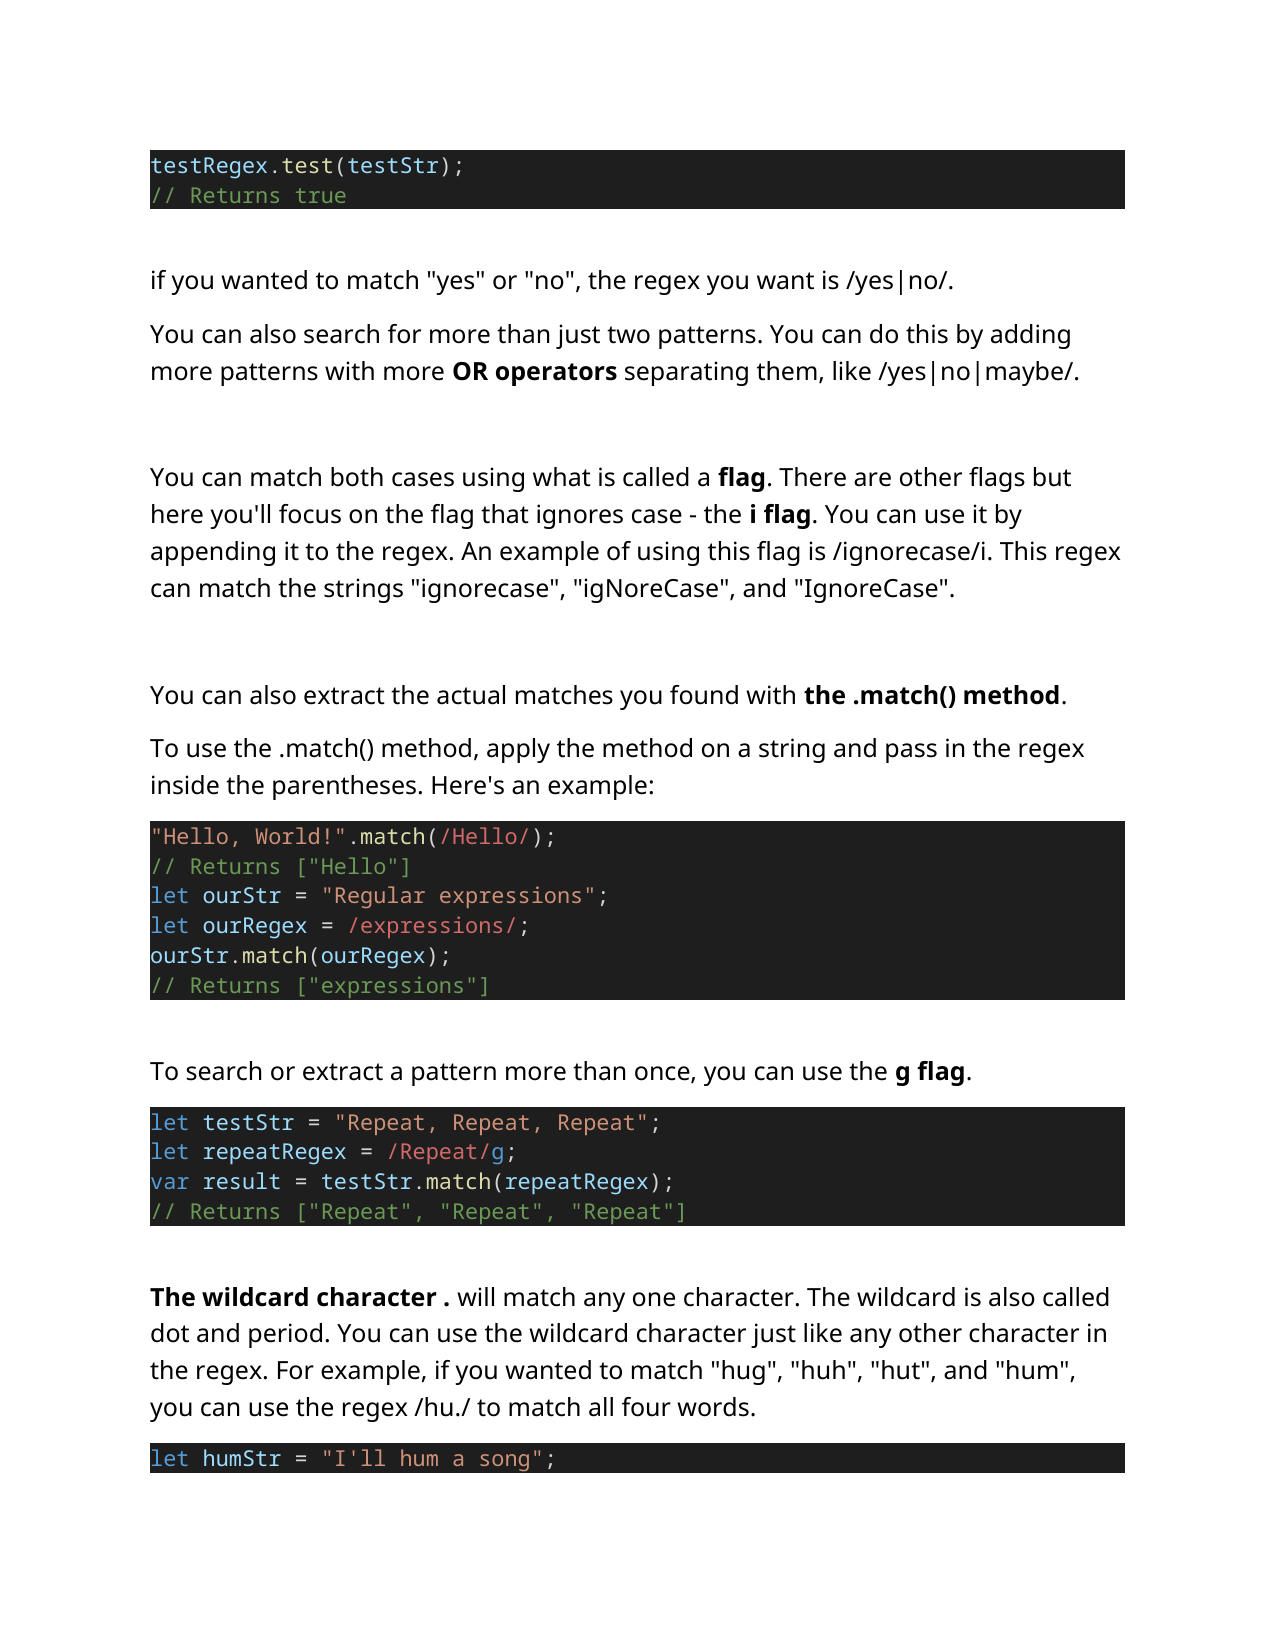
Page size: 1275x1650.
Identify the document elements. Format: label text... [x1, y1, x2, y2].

text // Returns ["Hello"] [150, 851, 1125, 881]
text "Hello, World!".match(/Hello/); [150, 821, 1125, 851]
text The wildcard character . will match any one character. The wildcard is also called dot and period. You can use the wildcard character just like any other character in the regex. For example, if you wanted to match "hug", "huh", "hut", and "hum", you can use the regex /hu./ to match all four words. [150, 1279, 1125, 1423]
text // Returns ["expressions"] [150, 970, 1125, 1000]
text ourStr.match(ourRegex); [150, 940, 1125, 970]
text To use the .match() method, apply the method on a string and pass in the regex inside the parentheses. Here's an example: [150, 731, 1125, 802]
text You can also search for more than just two patterns. You can do this by adding more patterns with more OR operators separating them, like /yes|no|maybe/. [150, 316, 1125, 387]
text To search or extract a pattern more than once, you can use the g flag. [150, 1053, 1125, 1087]
text // Returns ["Repeat", "Repeat", "Repeat"] [150, 1196, 1125, 1226]
text testRegex.test(testStr); [150, 150, 1125, 180]
text let ourRegex = /expressions/; [150, 910, 1125, 940]
text let ourStr = "Regular expressions"; [150, 881, 1125, 910]
text var result = testStr.match(repeatRegex); [150, 1166, 1125, 1196]
text You can also extract the actual matches you found with the .match() method. [150, 677, 1125, 711]
text let testStr = "Repeat, Repeat, Repeat"; [150, 1107, 1125, 1136]
text let repeatRegex = /Repeat/g; [150, 1136, 1125, 1166]
text if you wanted to match "yes" or "no", the regex you want is /yes|no/. [150, 263, 1125, 297]
text let humStr = "I'll hum a song"; [150, 1443, 1125, 1473]
text // Returns true [150, 180, 1125, 209]
